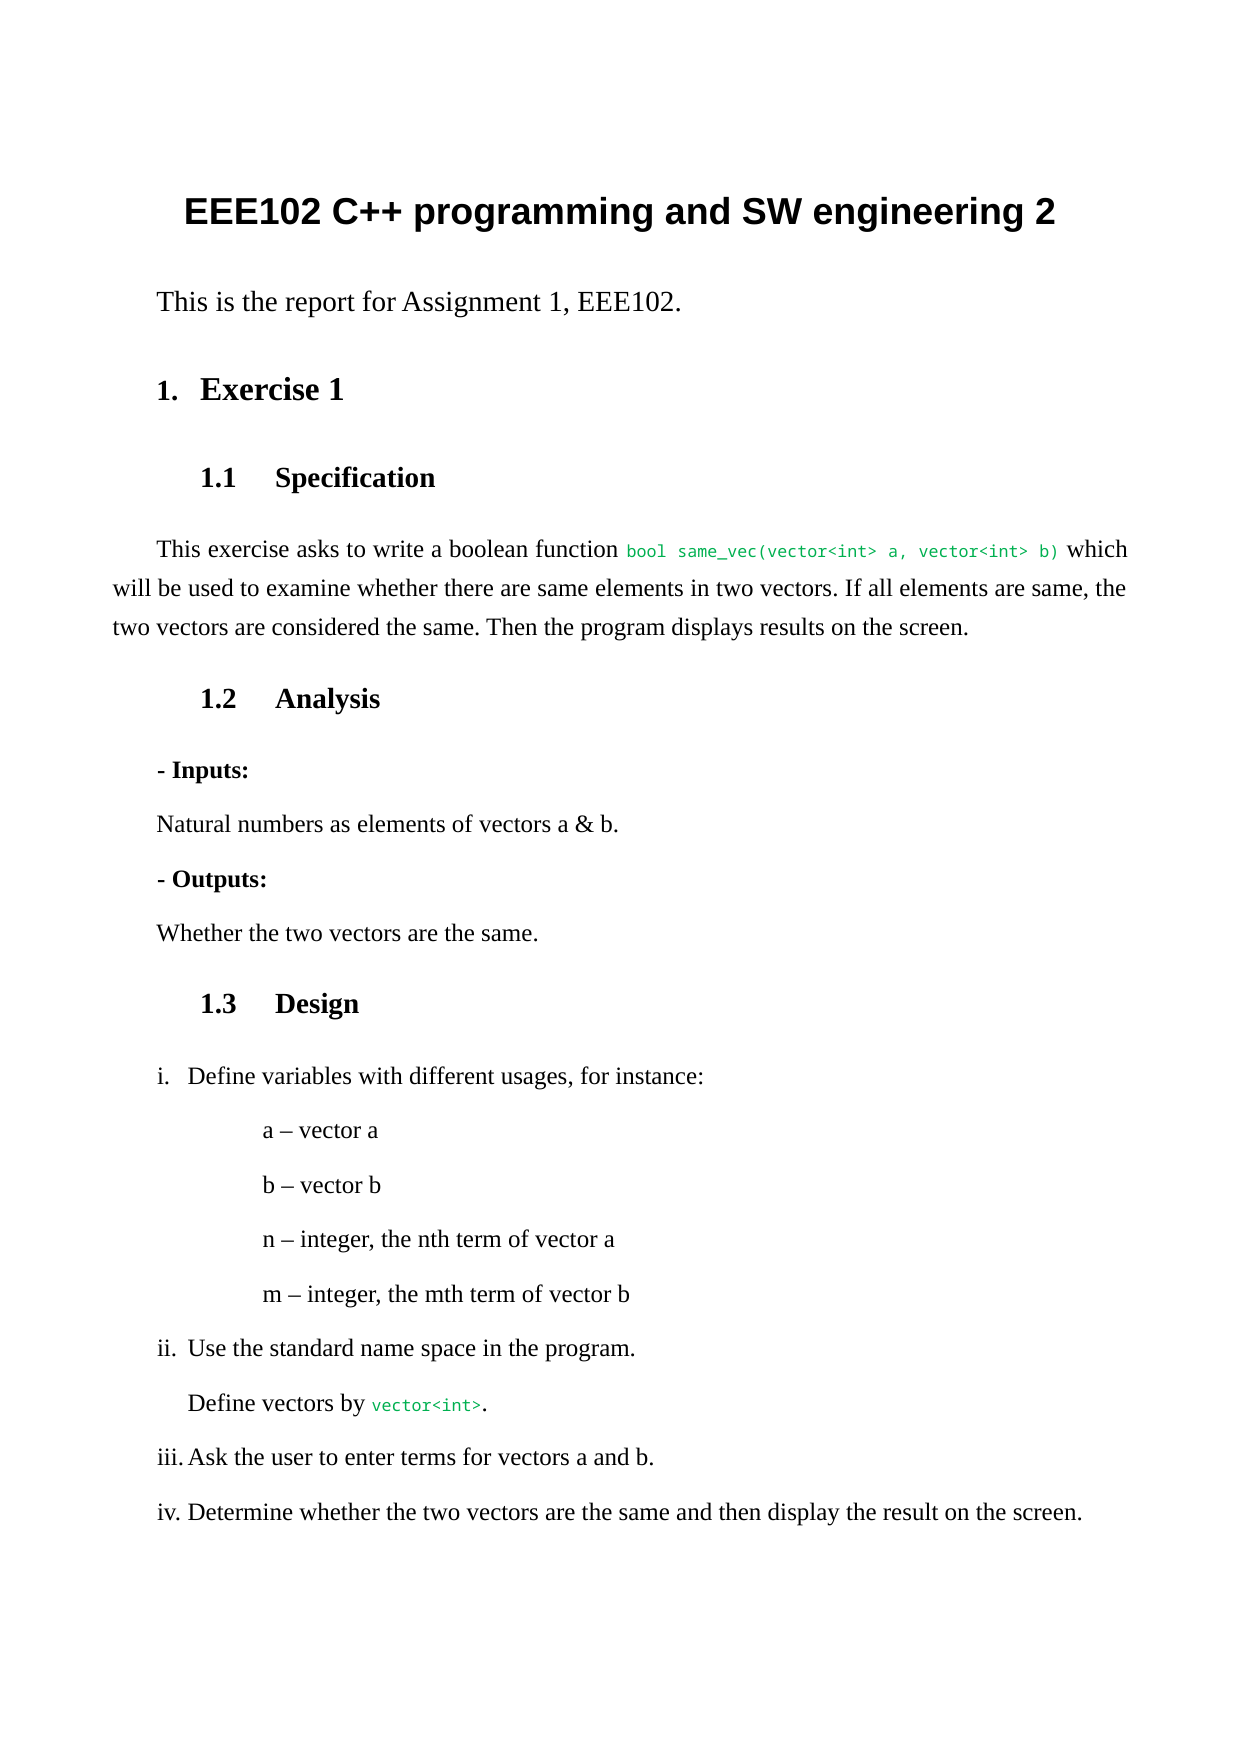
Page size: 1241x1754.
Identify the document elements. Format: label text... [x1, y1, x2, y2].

text Natural numbers as elements of vectors a & b. [112, 807, 1128, 840]
list Ask the user to enter terms for vectors a and b. [157, 1440, 1128, 1473]
list Outputs: [157, 862, 1128, 894]
list Inputs: [157, 753, 1128, 786]
list Specification [200, 445, 1128, 510]
list Use the standard name space in the program. [157, 1331, 1128, 1364]
list b – vector b [262, 1168, 1128, 1200]
list m – integer, the mth term of vector b [262, 1277, 1128, 1309]
list Design [200, 971, 1128, 1036]
list Exercise 1 [156, 356, 1128, 421]
list a – vector a [262, 1113, 1128, 1146]
text Whether the two vectors are the same. [112, 916, 1128, 949]
text EEE102 C++ programming and SW engineering 2 [112, 178, 1128, 243]
list Analysis [200, 665, 1128, 730]
list Determine whether the two vectors are the same and then display the result on the screen. [157, 1495, 1128, 1527]
list Define vectors by vector<int>. [187, 1386, 1128, 1418]
list Define variables with different usages, for instance: [157, 1059, 1128, 1091]
list This is the report for Assignment 1, EEE102. [156, 268, 1128, 333]
list n – integer, the nth term of vector a [262, 1222, 1128, 1255]
text This exercise asks to write a boolean function bool same_vec(vector<int> a, vector<int> b) which will be used to examine whether there are same elements in two vectors. If all elements are same, the two vectors are considered the same. Then the program displays results on the screen. [112, 533, 1128, 643]
